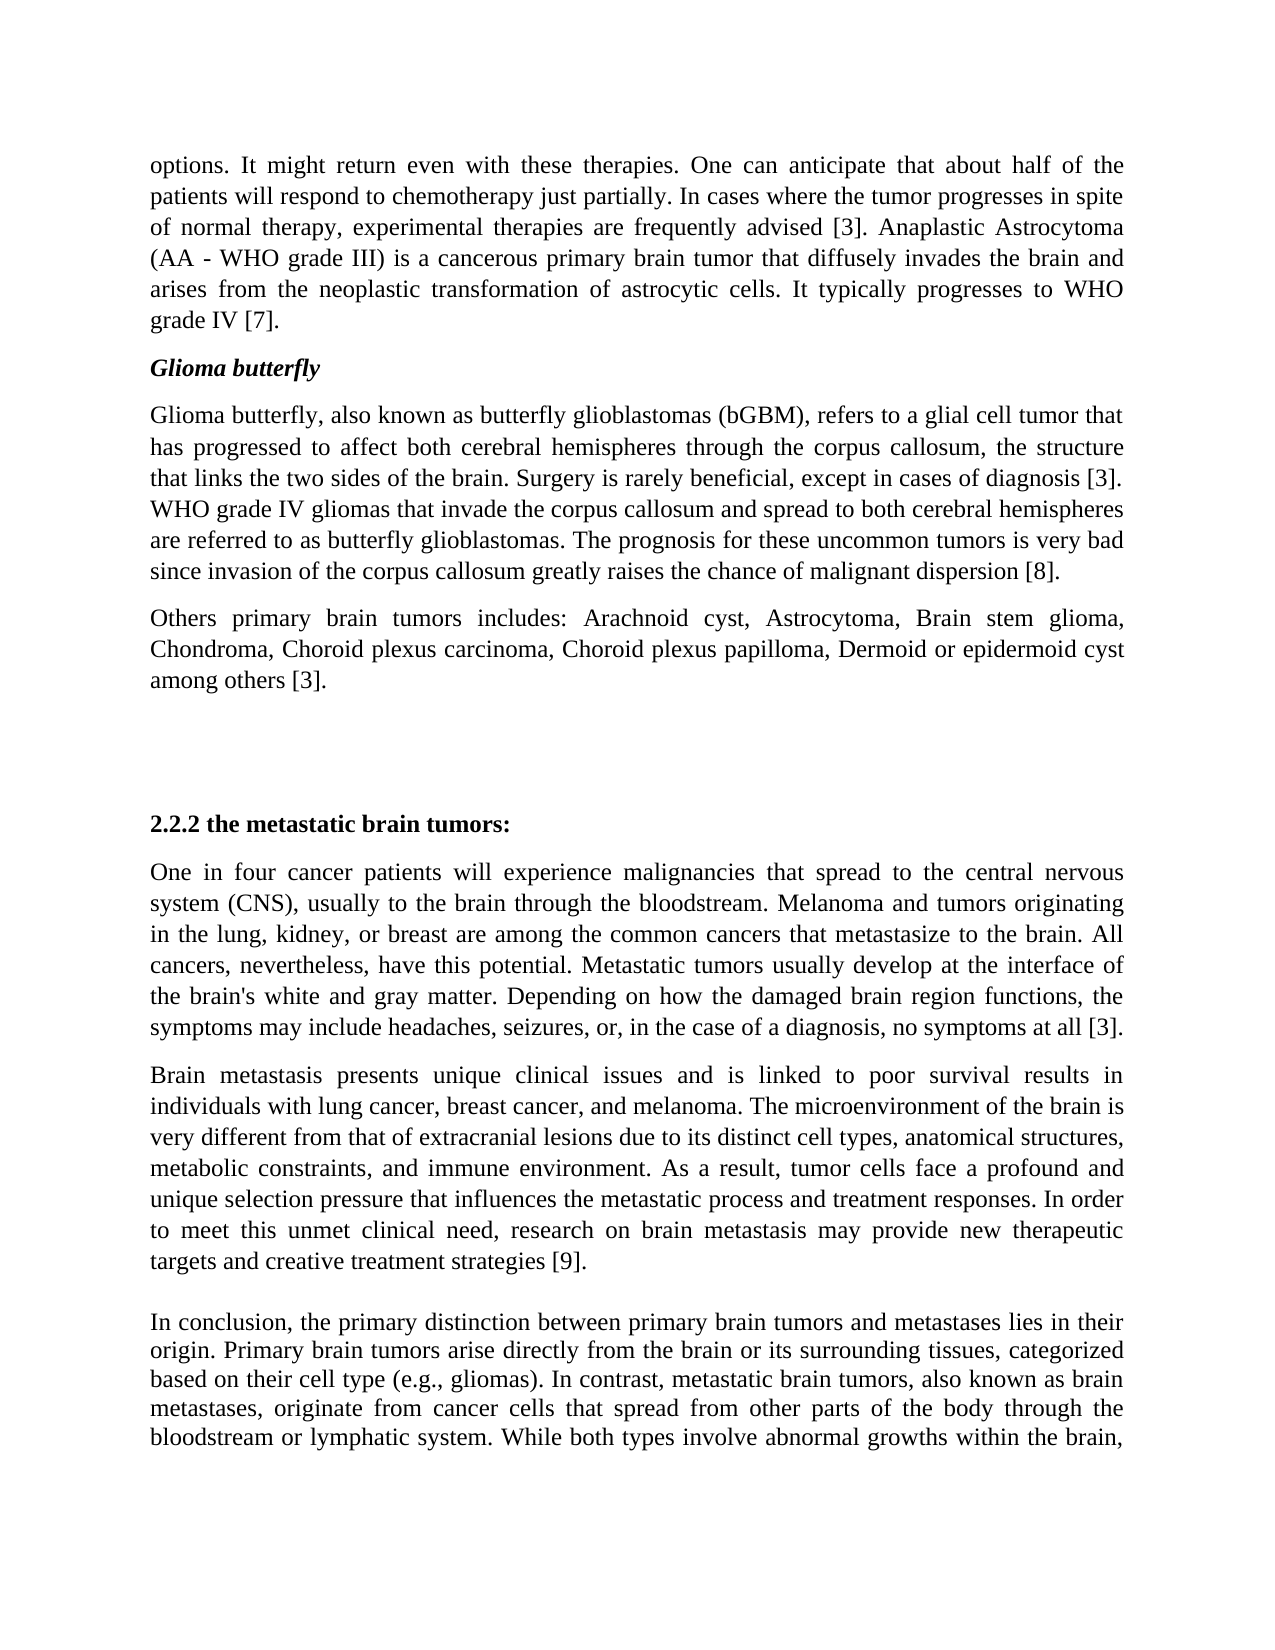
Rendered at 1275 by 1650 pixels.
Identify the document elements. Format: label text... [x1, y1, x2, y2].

text Glioma butterfly [150, 353, 1125, 382]
text Others primary brain tumors includes: Arachnoid cyst, Astrocytoma, Brain stem glioma, Chondroma, Choroid plexus carcinoma, Choroid plexus papilloma, Dermoid or epidermoid cyst among others [3]. [150, 603, 1125, 694]
text 2.2.2 the metastatic brain tumors: [150, 809, 1125, 838]
text Brain metastasis presents unique clinical issues and is linked to poor survival results in individuals with lung cancer, breast cancer, and melanoma. The microenvironment of the brain is very different from that of extracranial lesions due to its distinct cell types, anatomical structures, metabolic constraints, and immune environment. As a result, tumor cells face a profound and unique selection pressure that influences the metastatic process and treatment responses. In order to meet this unmet clinical need, research on brain metastasis may provide new therapeutic targets and creative treatment strategies [9]. [150, 1060, 1125, 1275]
text One in four cancer patients will experience malignancies that spread to the central nervous system (CNS), usually to the brain through the bloodstream. Melanoma and tumors originating in the lung, kidney, or breast are among the common cancers that metastasize to the brain. All cancers, nevertheless, have this potential. Metastatic tumors usually develop at the interface of the brain's white and gray matter. Depending on how the damaged brain region functions, the symptoms may include headaches, seizures, or, in the case of a diagnosis, no symptoms at all [3]. [150, 857, 1125, 1041]
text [150, 1307, 1125, 1450]
text Glioma butterfly, also known as butterfly glioblastomas (bGBM), refers to a glial cell tumor that has progressed to affect both cerebral hemispheres through the corpus callosum, the structure that links the two sides of the brain. Surgery is rarely beneficial, except in cases of diagnosis [3]. WHO grade IV gliomas that invade the corpus callosum and spread to both cerebral hemispheres are referred to as butterfly glioblastomas. The prognosis for these uncommon tumors is very bad since invasion of the corpus callosum greatly raises the chance of malignant dispersion [8]. [150, 401, 1125, 584]
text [150, 150, 1125, 334]
